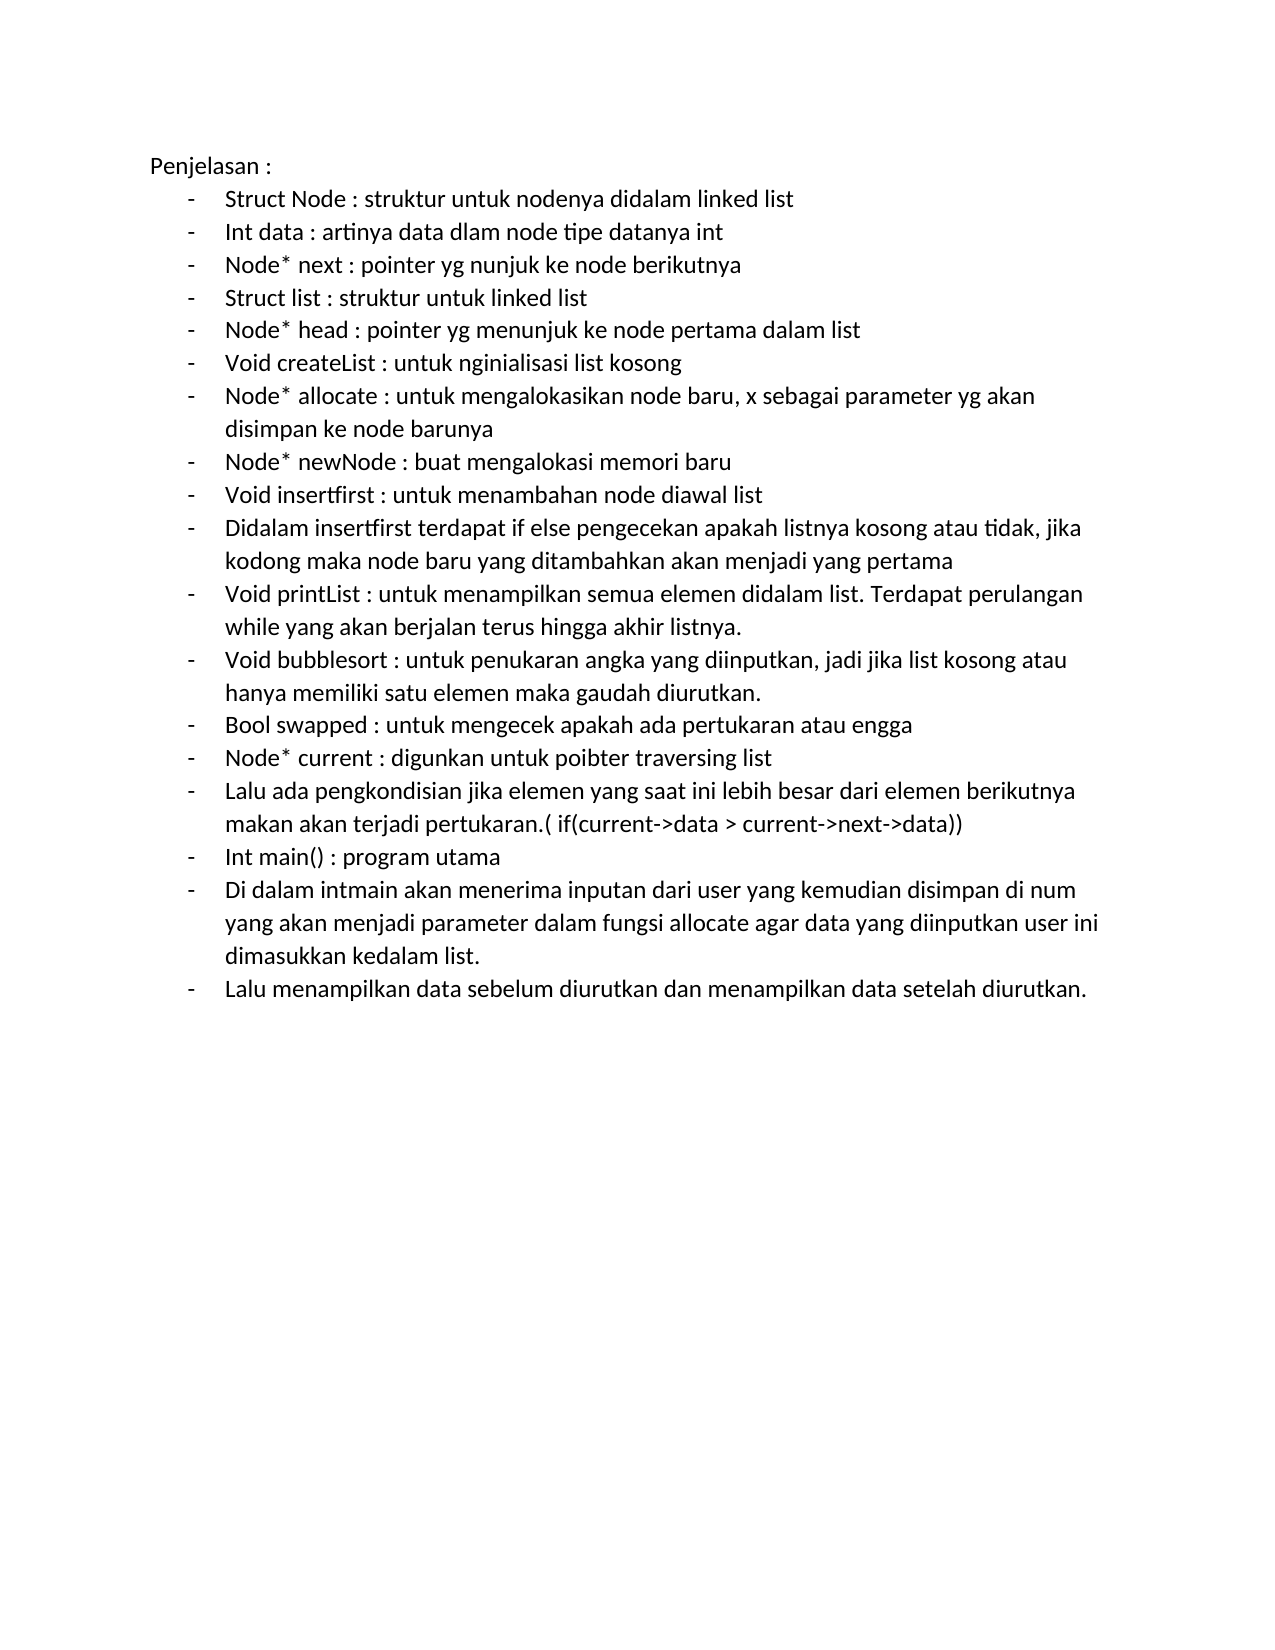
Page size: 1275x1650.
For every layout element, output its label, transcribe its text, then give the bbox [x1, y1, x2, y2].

list Lalu ada pengkondisian jika elemen yang saat ini lebih besar dari elemen berikutnya makan akan terjadi pertukaran.( if(current->data > current->next->data)) [187, 776, 1125, 839]
list Lalu menampilkan data sebelum diurutkan dan menampilkan data setelah diurutkan. [187, 973, 1125, 1003]
list Struct list : struktur untuk linked list [187, 282, 1125, 312]
list Node* head : pointer yg menunjuk ke node pertama dalam list [187, 315, 1125, 345]
list Di dalam intmain akan menerima inputan dari user yang kemudian disimpan di num yang akan menjadi parameter dalam fungsi allocate agar data yang diinputkan user ini dimasukkan kedalam list. [187, 874, 1125, 971]
list Void bubblesort : untuk penukaran angka yang diinputkan, jadi jika list kosong atau hanya memiliki satu elemen maka gaudah diurutkan. [187, 644, 1125, 707]
list Didalam insertfirst terdapat if else pengecekan apakah listnya kosong atau tidak, jika kodong maka node baru yang ditambahkan akan menjadi yang pertama [187, 512, 1125, 576]
list Void printList : untuk menampilkan semua elemen didalam list. Terdapat perulangan while yang akan berjalan terus hingga akhir listnya. [187, 578, 1125, 641]
list Node* allocate : untuk mengalokasikan node baru, x sebagai parameter yg akan disimpan ke node barunya [187, 381, 1125, 444]
list Bool swapped : untuk mengecek apakah ada pertukaran atau engga [187, 710, 1125, 740]
list Node* next : pointer yg nunjuk ke node berikutnya [187, 249, 1125, 279]
list Int main() : program utama [187, 841, 1125, 872]
list Int data : artinya data dlam node tipe datanya int [187, 216, 1125, 246]
list Struct Node : struktur untuk nodenya didalam linked list [187, 183, 1125, 213]
list Node* current : digunkan untuk poibter traversing list [187, 743, 1125, 773]
list Node* newNode : buat mengalokasi memori baru [187, 446, 1125, 477]
list Void createList : untuk nginialisasi list kosong [187, 348, 1125, 378]
list Void insertfirst : untuk menambahan node diawal list [187, 479, 1125, 510]
text Penjelasan : [150, 150, 1125, 181]
